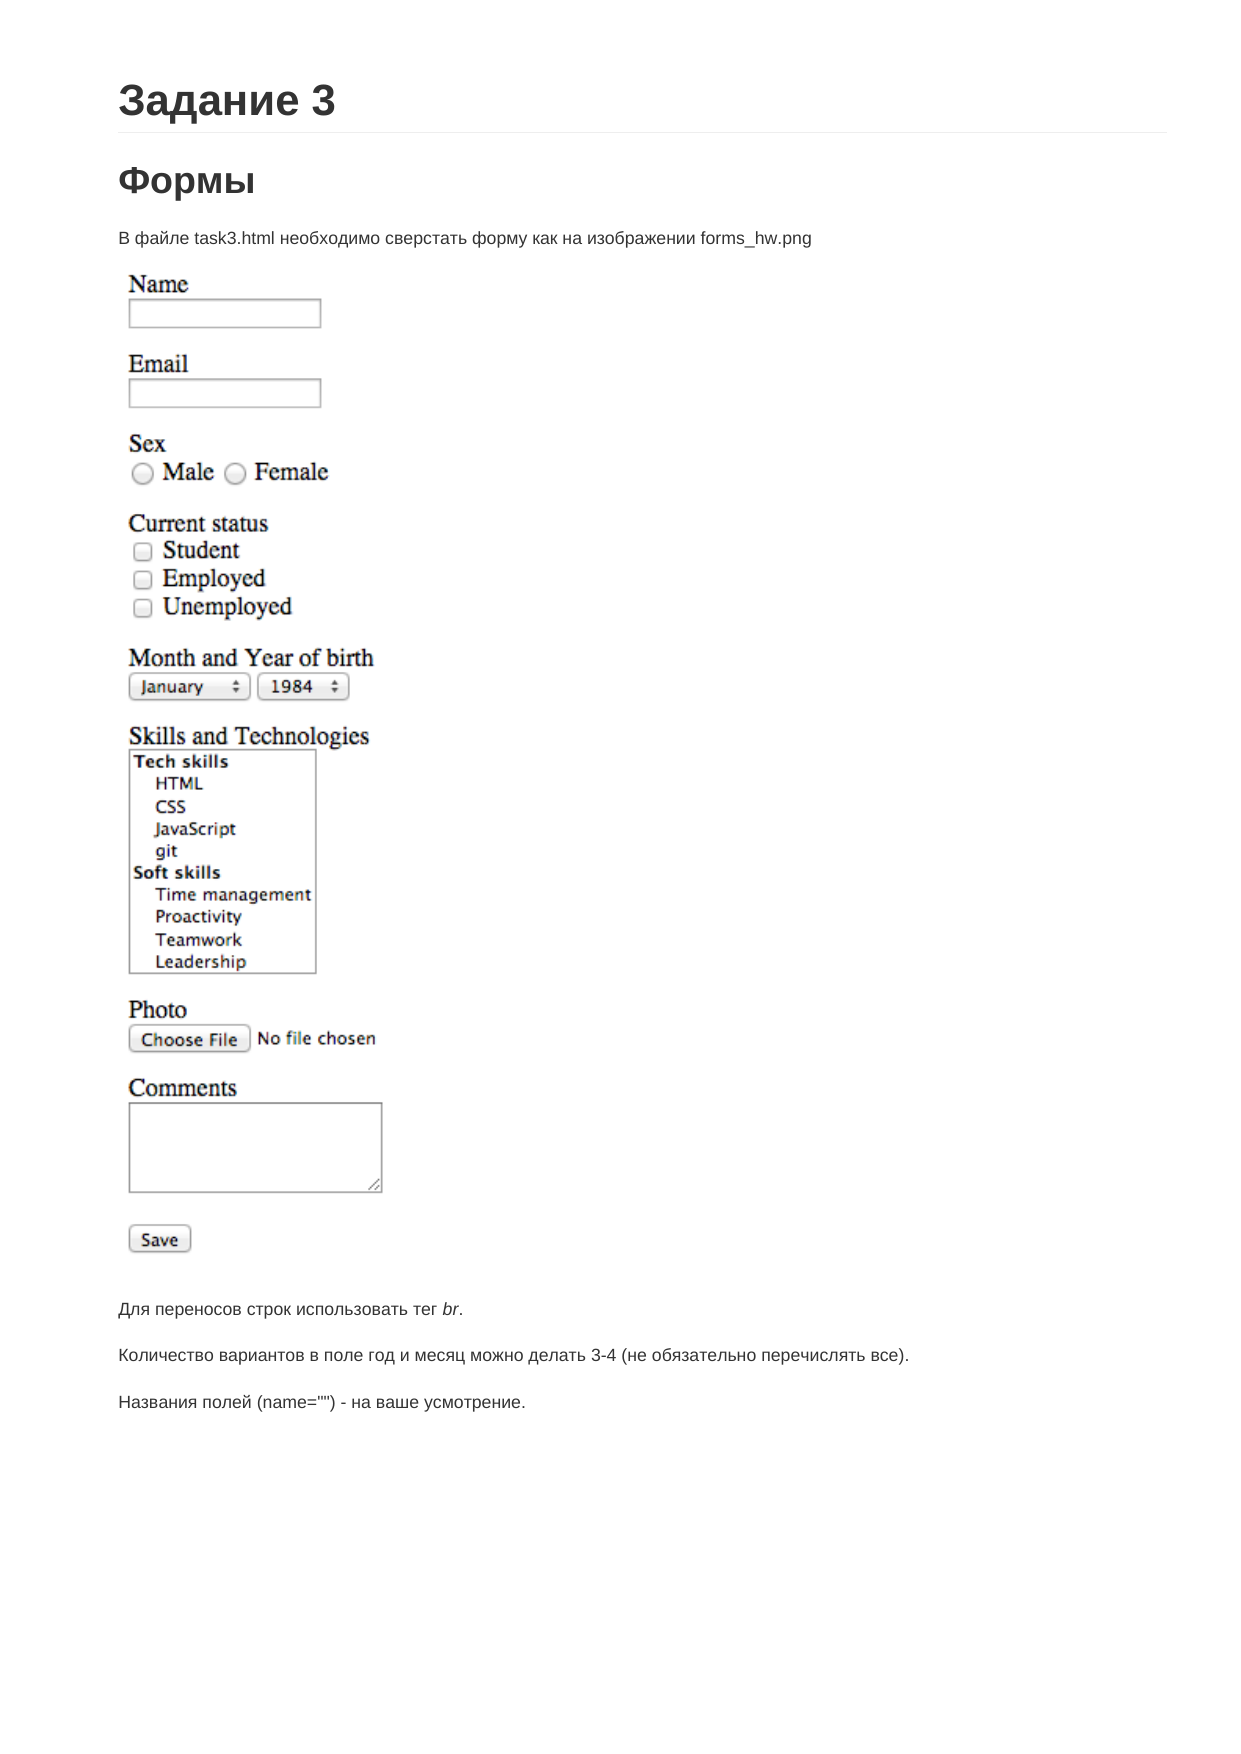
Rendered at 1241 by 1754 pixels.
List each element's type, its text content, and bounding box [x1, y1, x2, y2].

text Количество вариантов в поле год и месяц можно делать 3-4 (не обязательно перечислять все). [118, 1337, 1167, 1366]
picture [118, 266, 399, 1273]
text Для переносов строк использовать тег br. [118, 1290, 1167, 1319]
text В файле task3.html необходимо сверстать форму как на изображении forms_hw.png [118, 219, 1167, 248]
text Задание 3 [118, 74, 1167, 132]
text Формы [118, 158, 1167, 202]
text Названия полей (name="") - на ваше усмотрение. [118, 1383, 1167, 1412]
